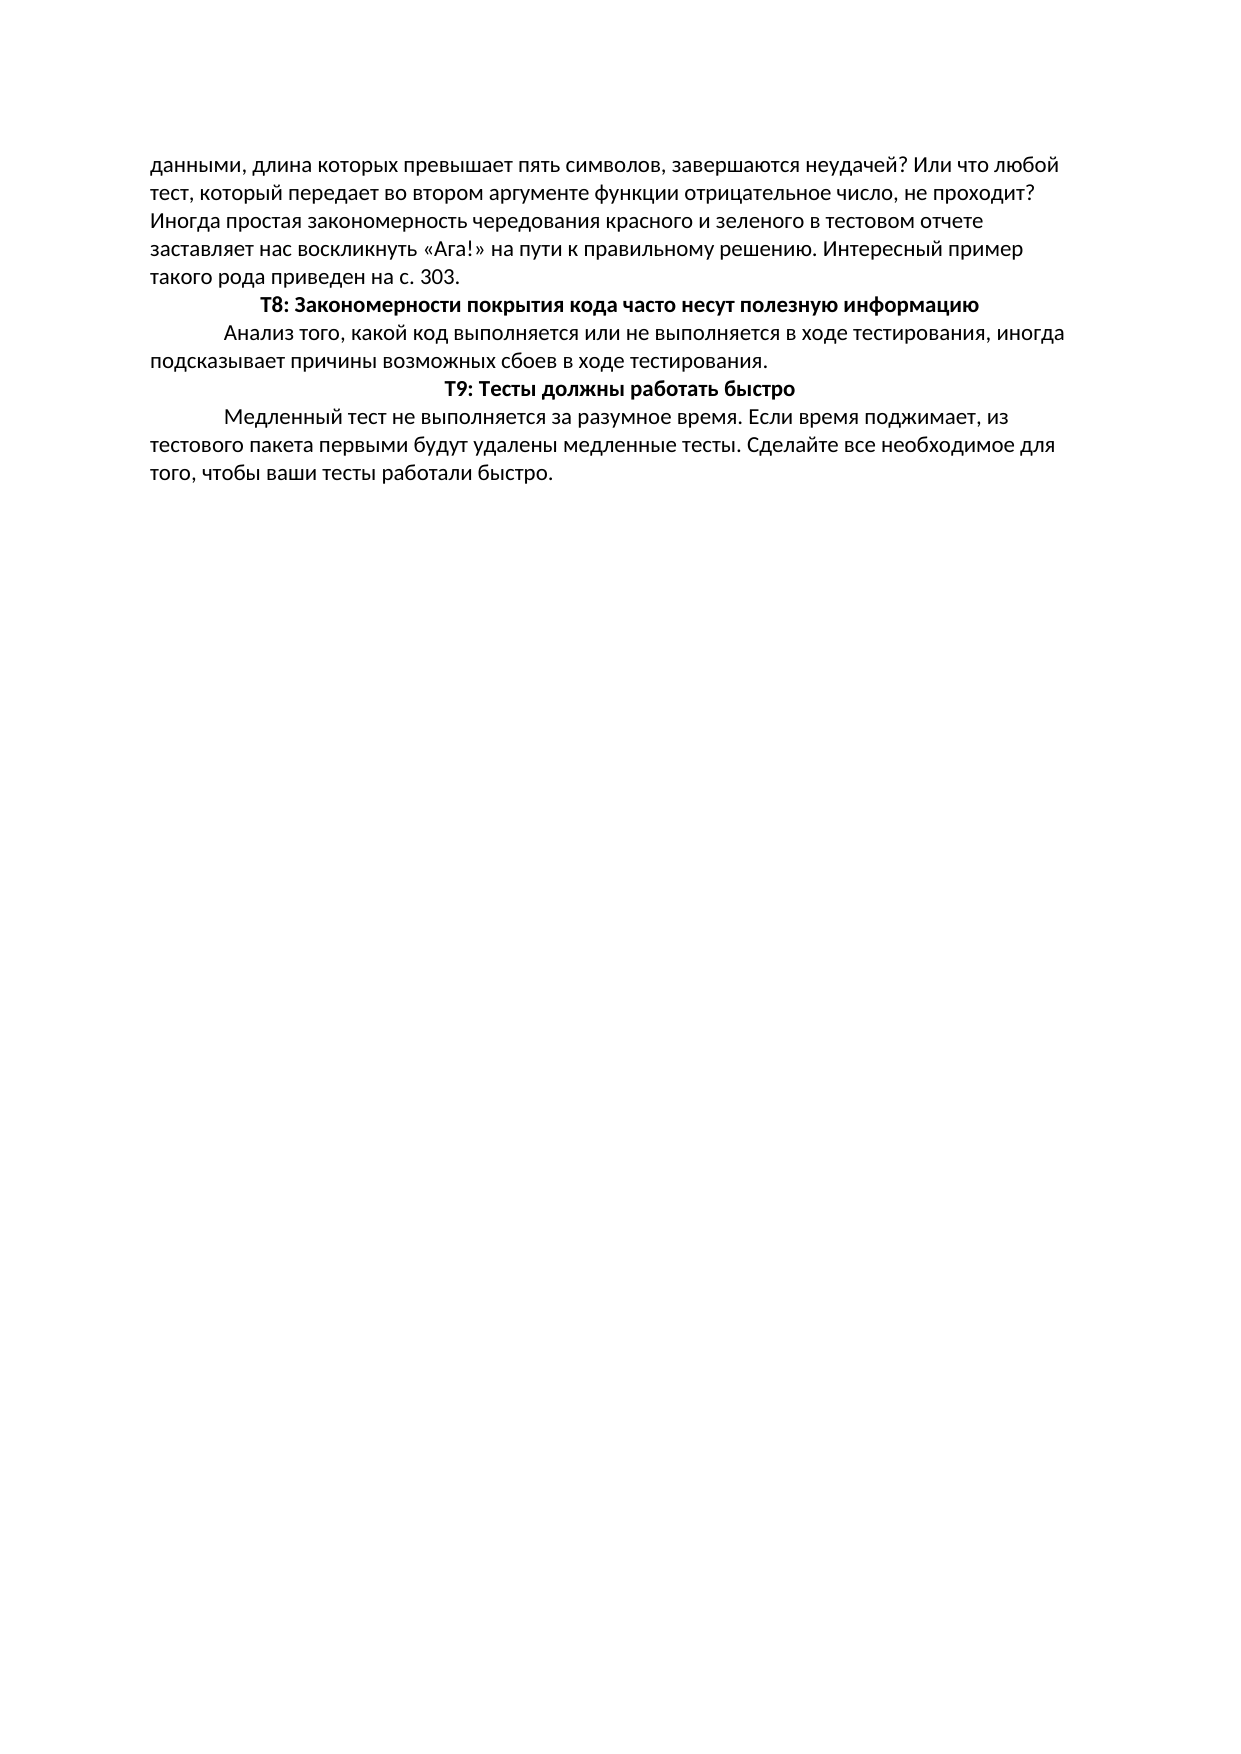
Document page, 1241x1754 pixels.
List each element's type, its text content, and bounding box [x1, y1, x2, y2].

text T8: Закономерности покрытия кода часто несут полезную информацию [150, 290, 1090, 318]
text Медленный тест не выполняется за разумное время. Если время поджимает, из тестового пакета первыми будут удалены медленные тесты. Сделайте все необходимое для того, чтобы ваши тесты работали быстро. [150, 402, 1090, 486]
text T9: Тесты должны работать быстро [150, 374, 1090, 402]
text Анализ того, какой код выполняется или не выполняется в ходе тестирования, иногда подсказывает причины возможных сбоев в ходе тестирования. [150, 318, 1090, 374]
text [150, 150, 1090, 290]
